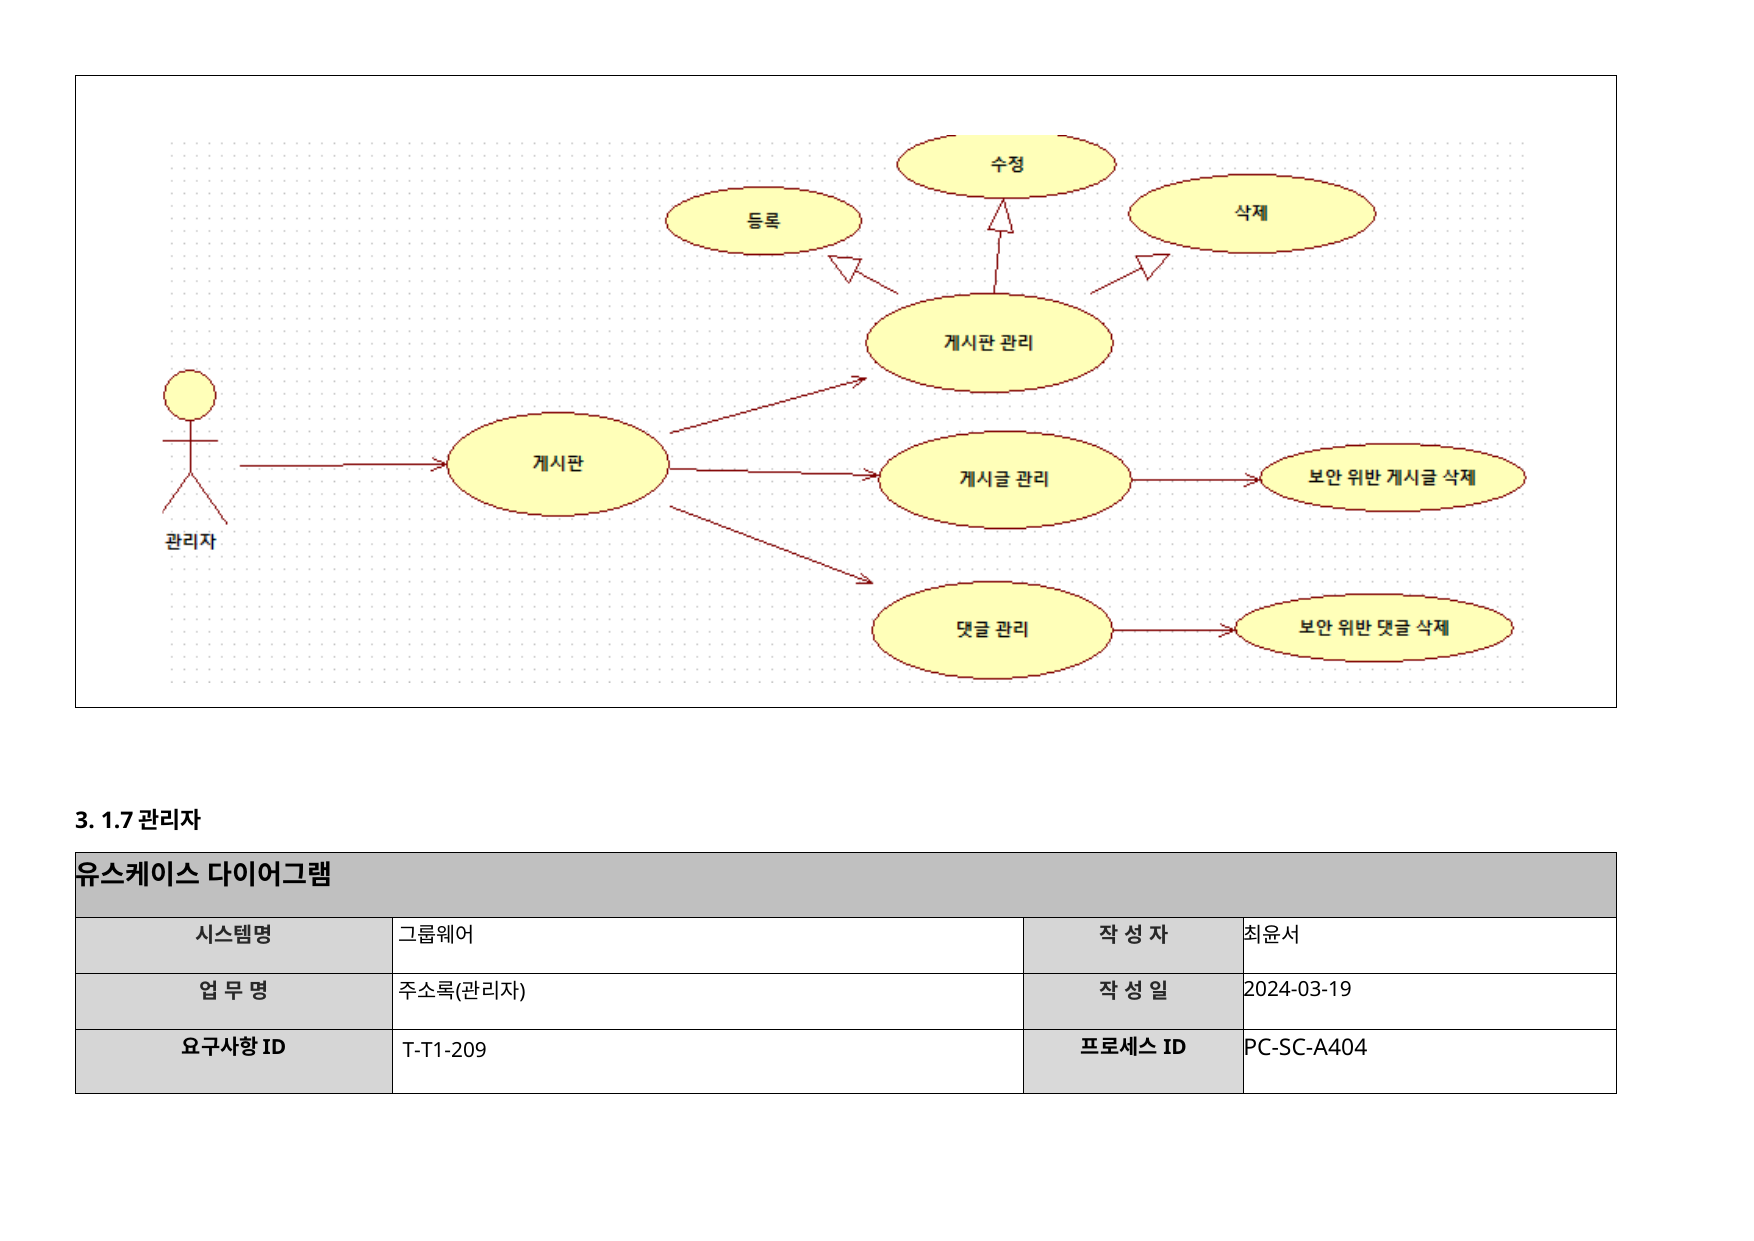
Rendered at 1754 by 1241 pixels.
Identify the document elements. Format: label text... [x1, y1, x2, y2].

table_cell 주소록(관리자) [393, 974, 1023, 1029]
table_cell 2024-03-19 [1244, 974, 1616, 1029]
text 3. 1.7관리자 [75, 802, 1679, 835]
table_cell 작 성 일 [1024, 974, 1243, 1029]
table_cell 최윤서 [1244, 918, 1616, 973]
table_cell 시스템명 [76, 918, 392, 973]
table_cell [76, 76, 1616, 707]
table_cell 업 무 명 [76, 974, 392, 1029]
table_cell T-T1-209 [393, 1030, 1023, 1093]
table_cell 그룹웨어 [393, 918, 1023, 973]
table_header 유스케이스 다이어그램 [76, 853, 1616, 917]
table_cell PC-SC-A404 [1244, 1030, 1616, 1093]
table_cell 작 성 자 [1024, 918, 1243, 973]
table_cell 요구사항ID [76, 1030, 392, 1093]
table_cell 프로세스 ID [1024, 1030, 1243, 1093]
picture [162, 135, 1530, 683]
